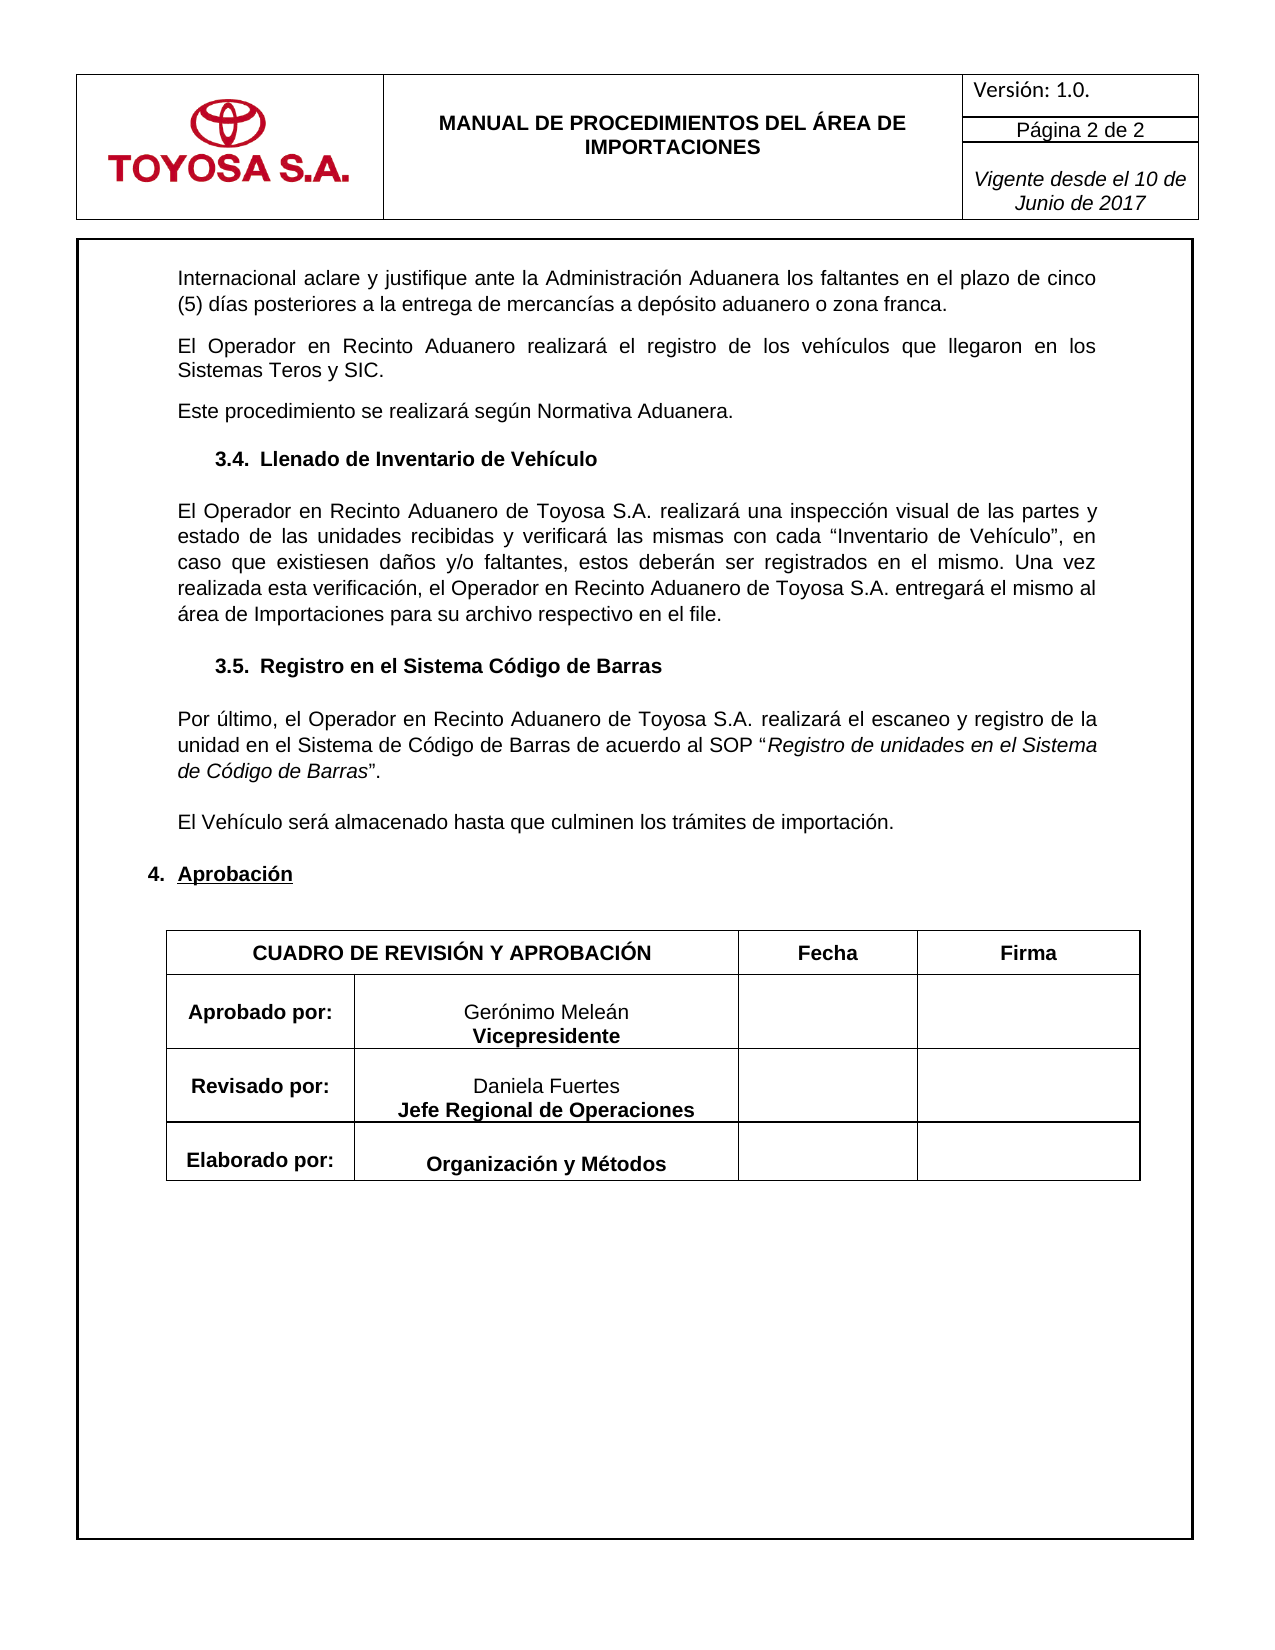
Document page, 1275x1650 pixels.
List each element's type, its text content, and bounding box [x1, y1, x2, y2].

table_cell [739, 1049, 917, 1121]
list Registro en el Sistema Código de Barras [215, 653, 1098, 677]
table_cell [918, 1123, 1139, 1180]
table_cell [739, 975, 917, 1047]
table_cell [918, 1049, 1139, 1121]
list Llenado de Inventario de Vehículo [215, 447, 1098, 471]
text Este procedimiento se realizará según Normativa Aduanera. [177, 399, 1098, 423]
table_cell Organización y Métodos [355, 1123, 738, 1180]
table_header Fecha [739, 931, 917, 973]
text El Operador en Recinto Aduanero realizará el registro de los vehículos que llegaron en los Sistemas Teros y SIC. [177, 334, 1098, 382]
table_cell [918, 975, 1139, 1047]
list Aprobación [148, 862, 1098, 886]
table_cell Elaborado por: [167, 1123, 354, 1180]
table_header CUADRO DE REVISIÓN Y APROBACIÓN [167, 931, 738, 973]
list El Operador en Recinto Aduanero de Toyosa S.A. realizará una inspección visual de las partes y estado de las unidades recibidas y verificará las mismas con cada “Inventario de Vehículo”, en caso que existiesen daños y/o faltantes, estos deberán ser registrados en el mismo. Una vez realizada esta verificación, el Operador en Recinto Aduanero de Toyosa S.A. entregará el mismo al área de Importaciones para su archivo respectivo en el file. [177, 498, 1098, 626]
list Por último, el Operador en Recinto Aduanero de Toyosa S.A. realizará el escaneo y registro de la unidad en el Sistema de Código de Barras de acuerdo al SOP “Registro de unidades en el Sistema de Código de Barras”. [177, 707, 1098, 782]
table_cell Aprobado por: [167, 975, 354, 1047]
table_cell Gerónimo Meleán Vicepresidente [355, 975, 738, 1047]
list El Vehículo será almacenado hasta que culminen los trámites de importación. [177, 810, 1098, 834]
table_cell Daniela Fuertes Jefe Regional de Operaciones [355, 1049, 738, 1121]
table_cell Revisado por: [167, 1049, 354, 1121]
table_cell [739, 1123, 917, 1180]
table_header Firma [918, 931, 1139, 973]
picture [100, 95, 354, 191]
